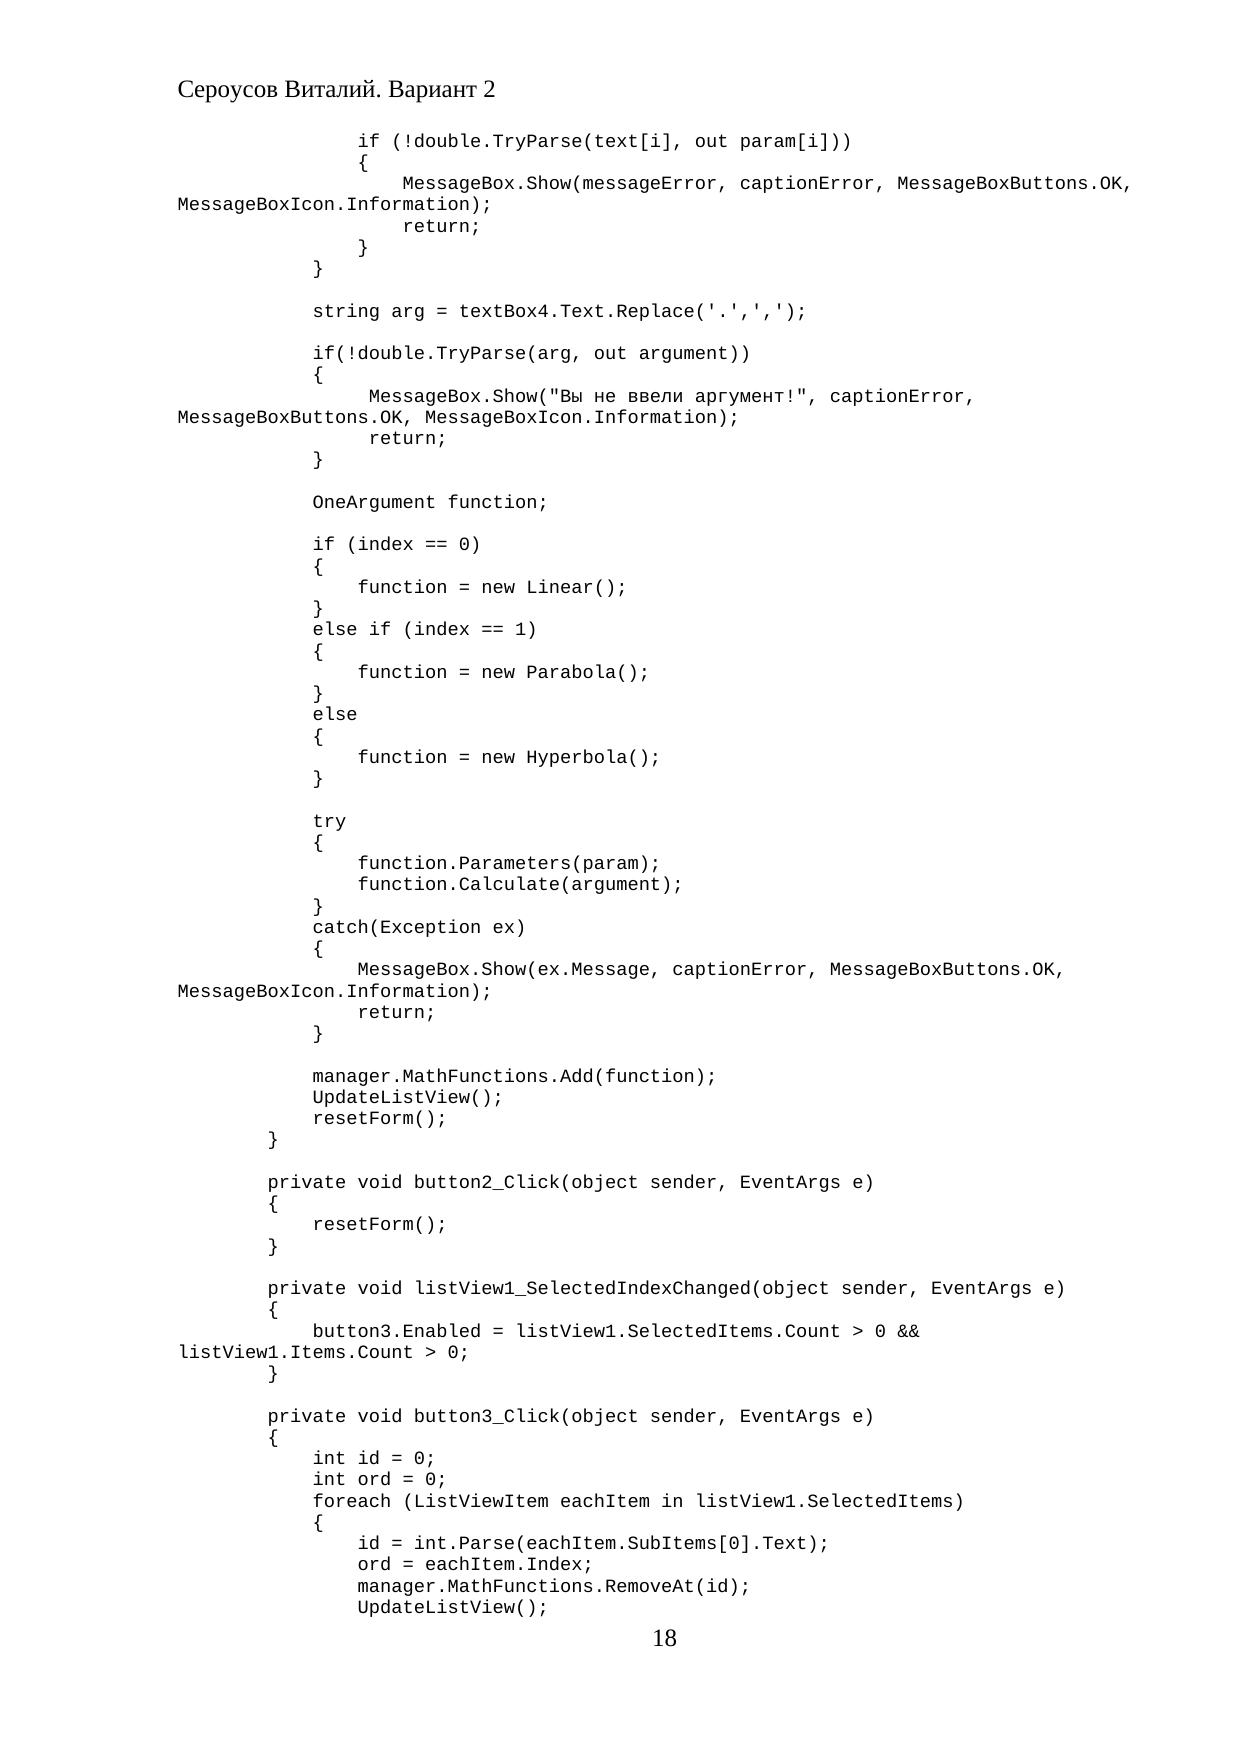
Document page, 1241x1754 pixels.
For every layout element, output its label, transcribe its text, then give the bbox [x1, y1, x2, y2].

text UpdateListView(); [177, 1088, 1152, 1109]
text UpdateListView(); [177, 1598, 1152, 1619]
text } [177, 599, 1152, 620]
text } [177, 1364, 1152, 1385]
text resetForm(); [177, 1215, 1152, 1236]
text catch(Exception ex) [177, 918, 1152, 939]
text button3.Enabled = listView1.SelectedItems.Count > 0 && listView1.Items.Count > 0; [177, 1321, 1152, 1364]
text id = int.Parse(eachItem.SubItems[0].Text); [177, 1534, 1152, 1555]
text MessageBox.Show("Вы не ввели аргумент!", captionError, MessageBoxButtons.OK, MessageBoxIcon.Information); [177, 386, 1152, 429]
text if (index == 0) [177, 535, 1152, 556]
text return; [177, 429, 1152, 450]
text { [177, 1513, 1152, 1534]
text return; [177, 1003, 1152, 1024]
text } [177, 238, 1152, 259]
text if (!double.TryParse(text[i], out param[i])) [177, 131, 1152, 153]
text else if (index == 1) [177, 620, 1152, 641]
text { [177, 641, 1152, 663]
text } [177, 769, 1152, 790]
text { [177, 365, 1152, 386]
text } [177, 1236, 1152, 1258]
text int id = 0; [177, 1449, 1152, 1470]
text try [177, 811, 1152, 833]
text { [177, 1194, 1152, 1215]
text } [177, 896, 1152, 918]
text { [177, 939, 1152, 960]
text { [177, 1300, 1152, 1321]
text resetForm(); [177, 1109, 1152, 1130]
text foreach (ListViewItem eachItem in listView1.SelectedItems) [177, 1491, 1152, 1513]
text { [177, 153, 1152, 174]
text private void button2_Click(object sender, EventArgs e) [177, 1173, 1152, 1194]
text OneArgument function; [177, 493, 1152, 514]
text } [177, 259, 1152, 280]
text function = new Parabola(); [177, 663, 1152, 684]
text private void listView1_SelectedIndexChanged(object sender, EventArgs e) [177, 1279, 1152, 1300]
text manager.MathFunctions.RemoveAt(id); [177, 1576, 1152, 1598]
text return; [177, 216, 1152, 238]
text if(!double.TryParse(arg, out argument)) [177, 344, 1152, 365]
text ord = eachItem.Index; [177, 1555, 1152, 1576]
text int ord = 0; [177, 1470, 1152, 1491]
text } [177, 684, 1152, 705]
text function = new Linear(); [177, 578, 1152, 599]
text string arg = textBox4.Text.Replace('.',','); [177, 301, 1152, 323]
text { [177, 1428, 1152, 1449]
text } [177, 450, 1152, 471]
text else [177, 705, 1152, 726]
text { [177, 556, 1152, 578]
text } [177, 1024, 1152, 1045]
text { [177, 833, 1152, 854]
text { [177, 726, 1152, 748]
text function.Parameters(param); [177, 854, 1152, 875]
text manager.MathFunctions.Add(function); [177, 1066, 1152, 1088]
text } [177, 1130, 1152, 1151]
text function.Calculate(argument); [177, 875, 1152, 896]
text private void button3_Click(object sender, EventArgs e) [177, 1406, 1152, 1428]
text MessageBox.Show(messageError, captionError, MessageBoxButtons.OK, MessageBoxIcon.Information); [177, 174, 1152, 216]
text function = new Hyperbola(); [177, 748, 1152, 769]
text MessageBox.Show(ex.Message, captionError, MessageBoxButtons.OK, MessageBoxIcon.Information); [177, 960, 1152, 1003]
